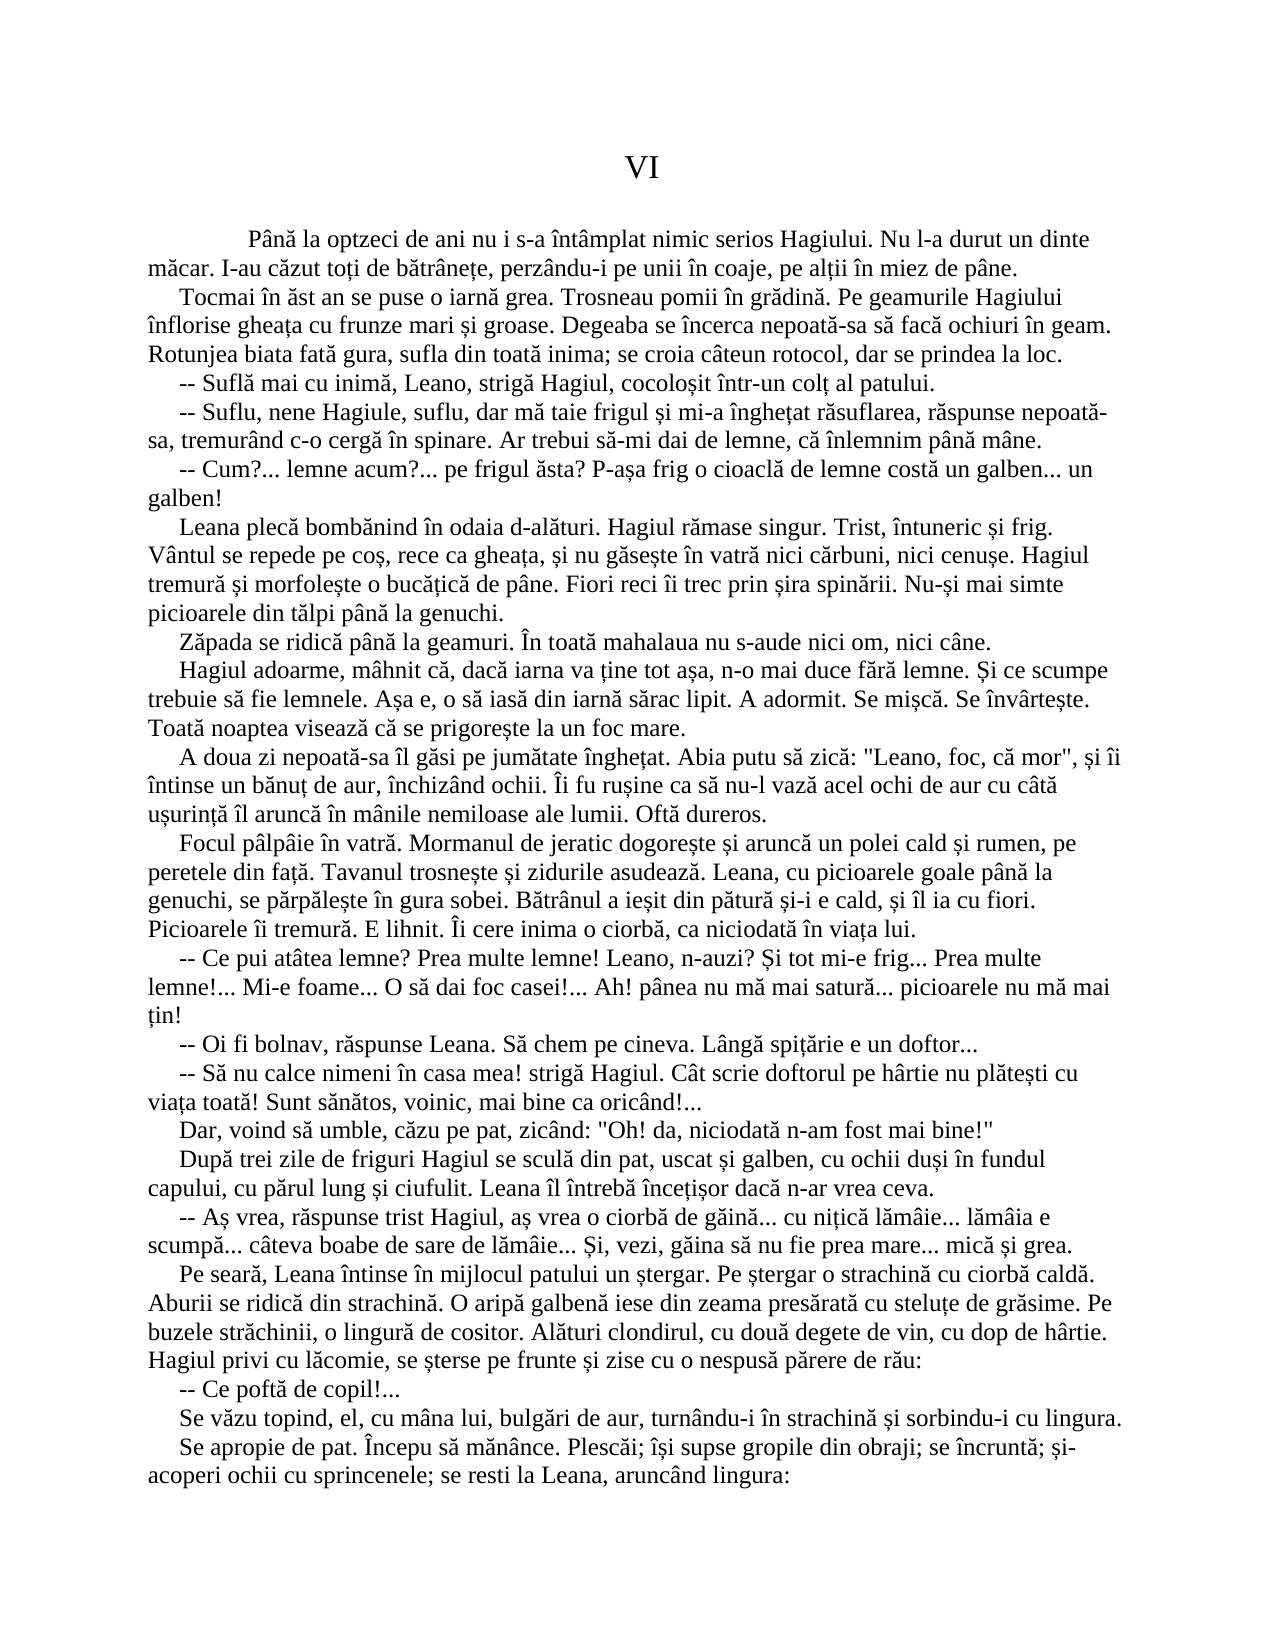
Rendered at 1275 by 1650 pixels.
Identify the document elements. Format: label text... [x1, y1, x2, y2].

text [148, 224, 1127, 1489]
subtitle VI [148, 148, 1127, 186]
